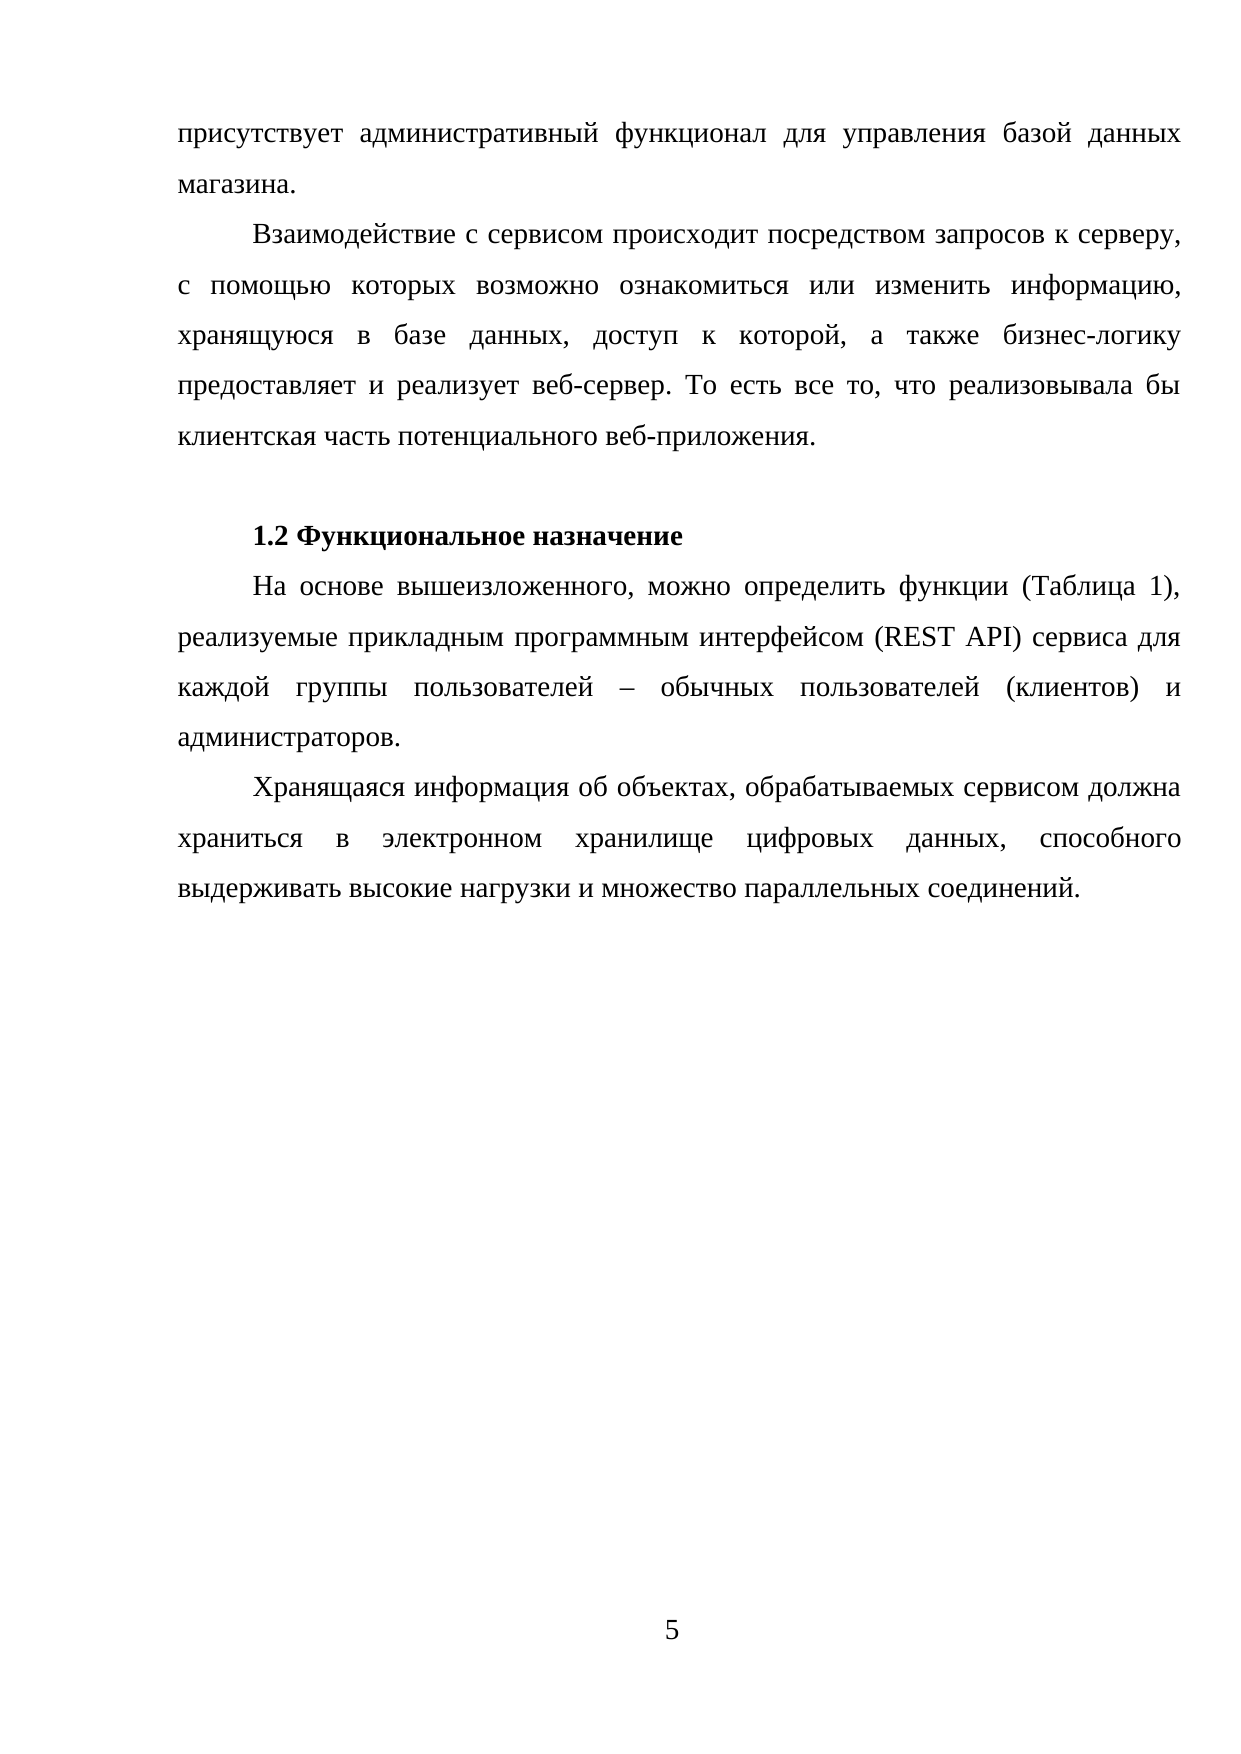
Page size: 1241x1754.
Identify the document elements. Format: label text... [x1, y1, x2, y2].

subtitle Функциональное назначение [252, 518, 1226, 552]
text Хранящаяся информация об объектах, обрабатываемых сервисом должна храниться в электронном хранилище цифровых данных, способного выдерживать высокие нагрузки и множество параллельных соединений. [177, 769, 1182, 904]
text присутствует административный функционал для управления базой данных магазина. [177, 115, 1181, 199]
text На основе вышеизложенного, можно определить функции (Таблица 1), реализуемые прикладным программным интерфейсом (REST API) сервиса для каждой группы пользователей – обычных пользователей (клиентов) и администраторов. [177, 568, 1182, 753]
text Взаимодействие с сервисом происходит посредством запросов к серверу, с помощью которых возможно ознакомиться или изменить информацию, хранящуюся в базе данных, доступ к которой, а также бизнес-логику предоставляет и реализует веб-сервер. То есть все то, что реализовывала бы клиентская часть потенциального веб-приложения. [177, 217, 1182, 451]
